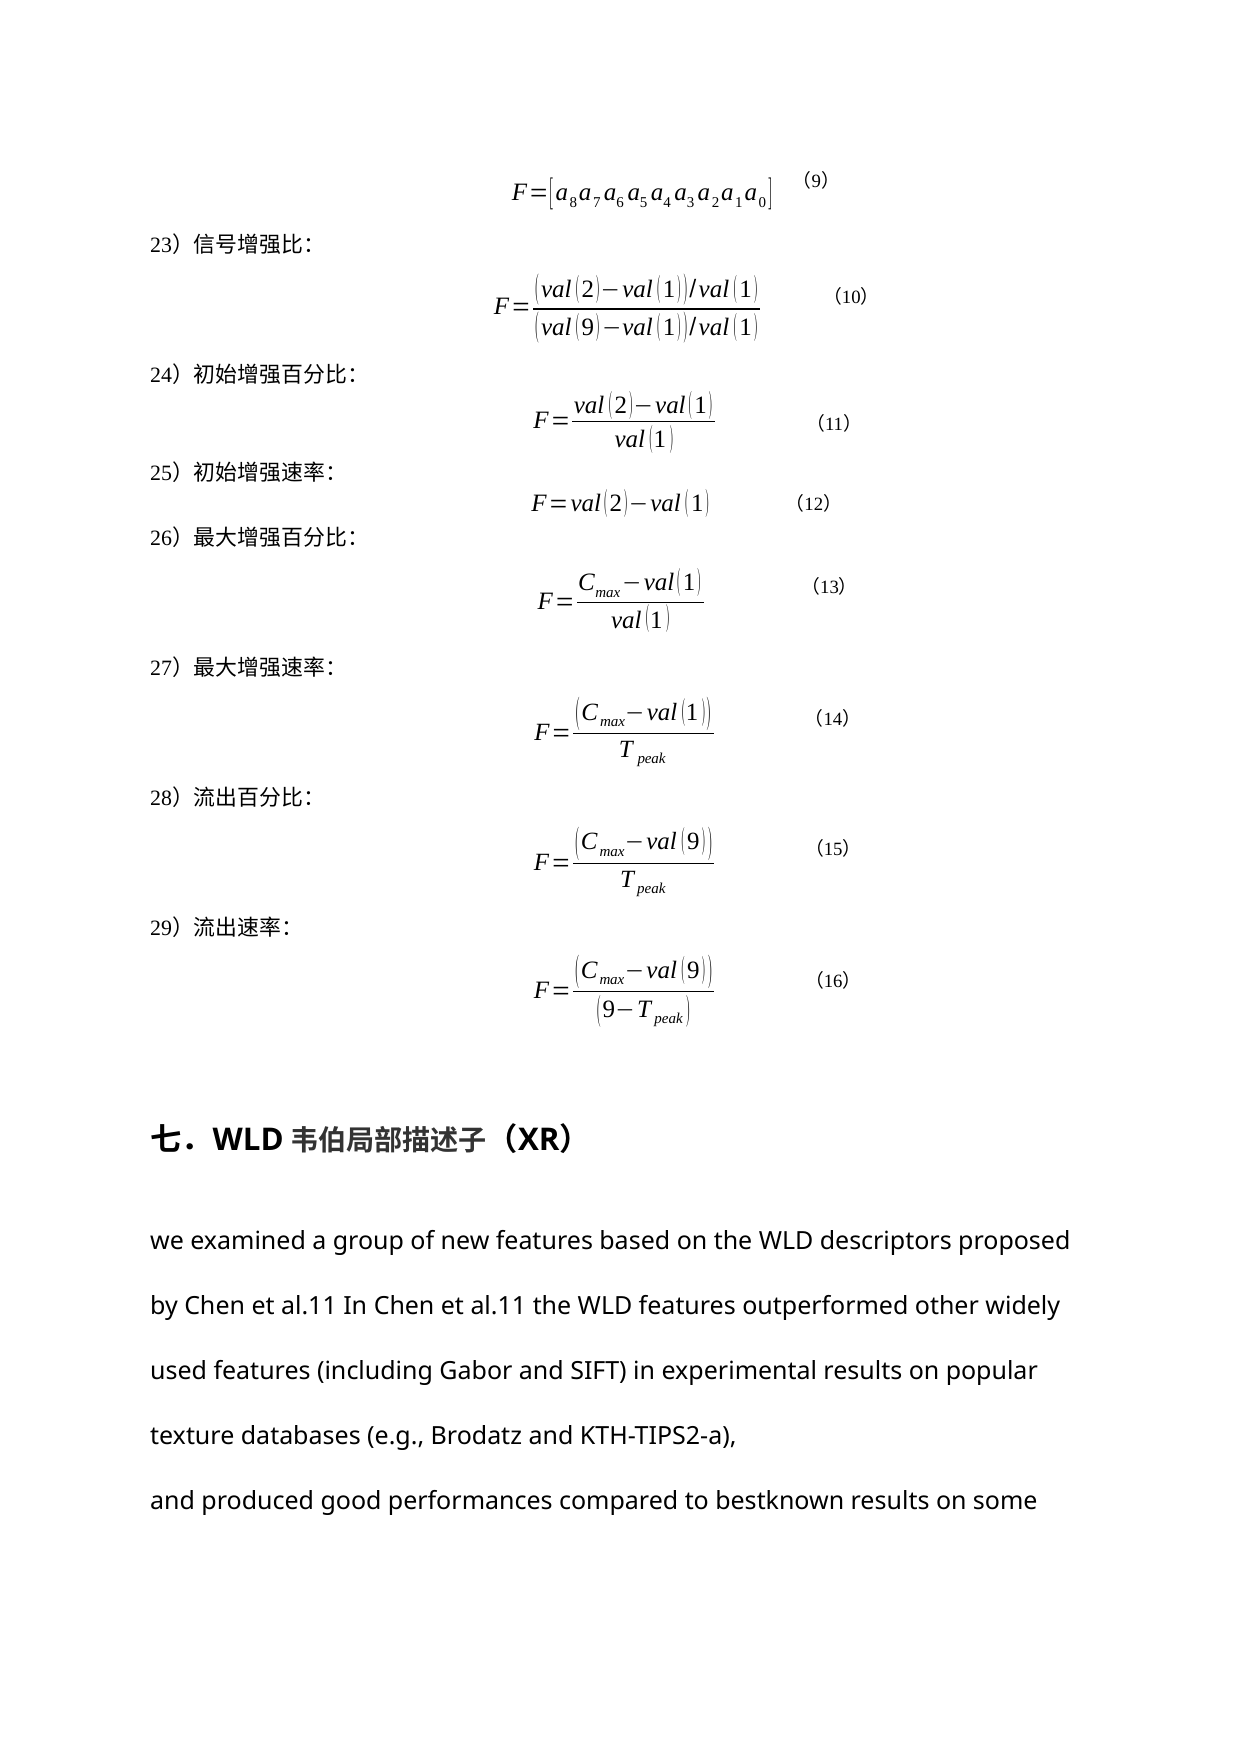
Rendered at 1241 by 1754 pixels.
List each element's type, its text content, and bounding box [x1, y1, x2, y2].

text （12） [150, 487, 1090, 519]
text （16） [150, 942, 1090, 1039]
text （10） [150, 259, 1090, 357]
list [150, 1207, 1090, 1532]
subtitle 七．WLD韦伯局部描述子（XR） [150, 1104, 1090, 1169]
text （11） [150, 389, 1090, 454]
text （13） [150, 552, 1090, 649]
text （9） [150, 162, 1090, 227]
list 24）初始增强百分比： [150, 357, 1090, 389]
list 28）流出百分比： [150, 779, 1090, 812]
list 29）流出速率： [150, 909, 1090, 942]
list 26）最大增强百分比： [150, 519, 1090, 552]
text （14） [150, 682, 1090, 779]
list 23）信号增强比： [150, 227, 1090, 259]
text （15） [150, 812, 1090, 909]
list 25）初始增强速率： [150, 454, 1090, 487]
list 27）最大增强速率： [150, 649, 1090, 682]
